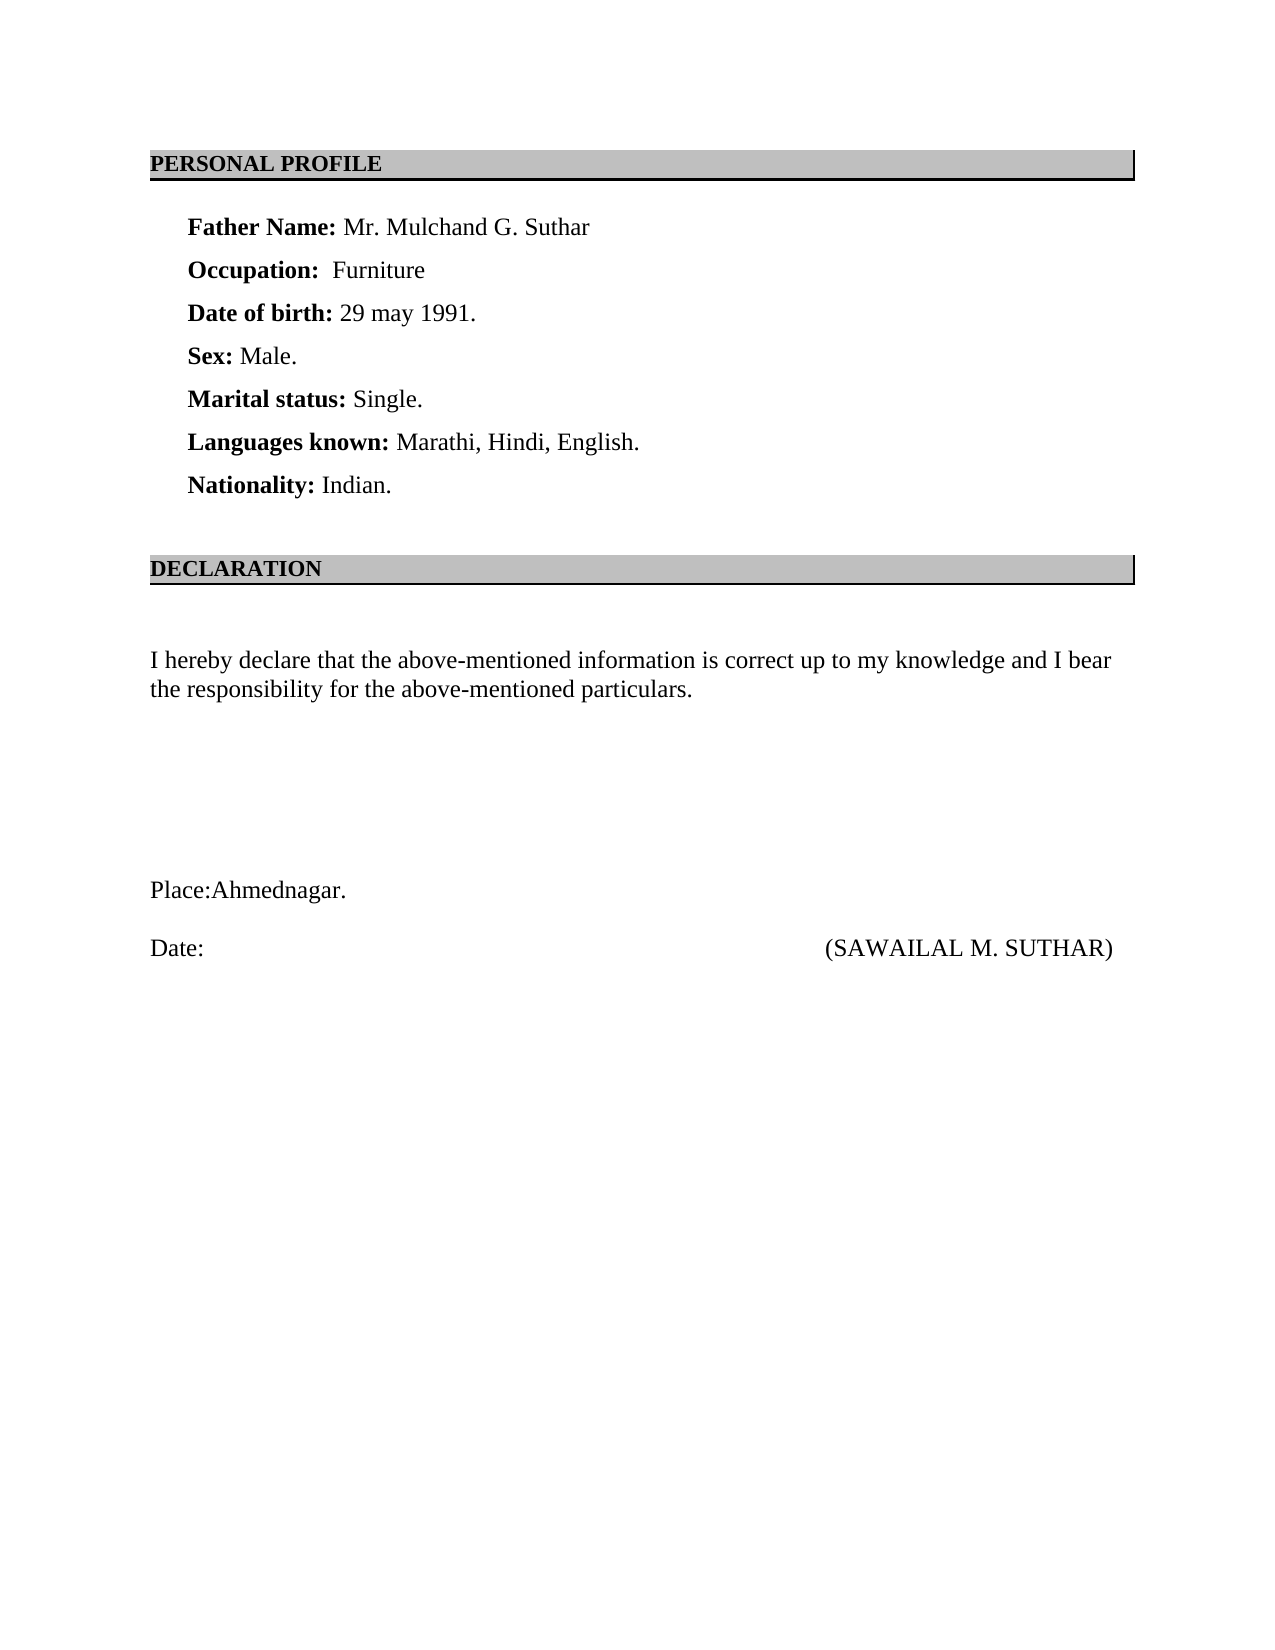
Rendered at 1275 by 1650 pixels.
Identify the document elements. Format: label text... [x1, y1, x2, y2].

text I hereby declare that the above-mentioned information is correct up to my knowledge and I bear the responsibility for the above-mentioned particulars. [150, 645, 1125, 703]
text Father Name: Mr. Mulchand G. Suthar [187, 212, 1125, 241]
text Sex: Male. [187, 341, 1125, 370]
text Place:Ahmednagar. [150, 875, 1125, 904]
text Occupation: Furniture [187, 255, 1125, 284]
text Nationality: Indian. [187, 471, 1125, 499]
text PERSONAL PROFILE [150, 150, 1133, 178]
text DECLARATION [150, 555, 1133, 583]
text Marital status: Single. [187, 384, 1125, 413]
text Date of birth: 29 may 1991. [187, 298, 1125, 327]
text Languages known: Marathi, Hindi, English. [187, 427, 1125, 456]
text Date: (SAWAILAL M. SUTHAR) [150, 933, 1125, 962]
